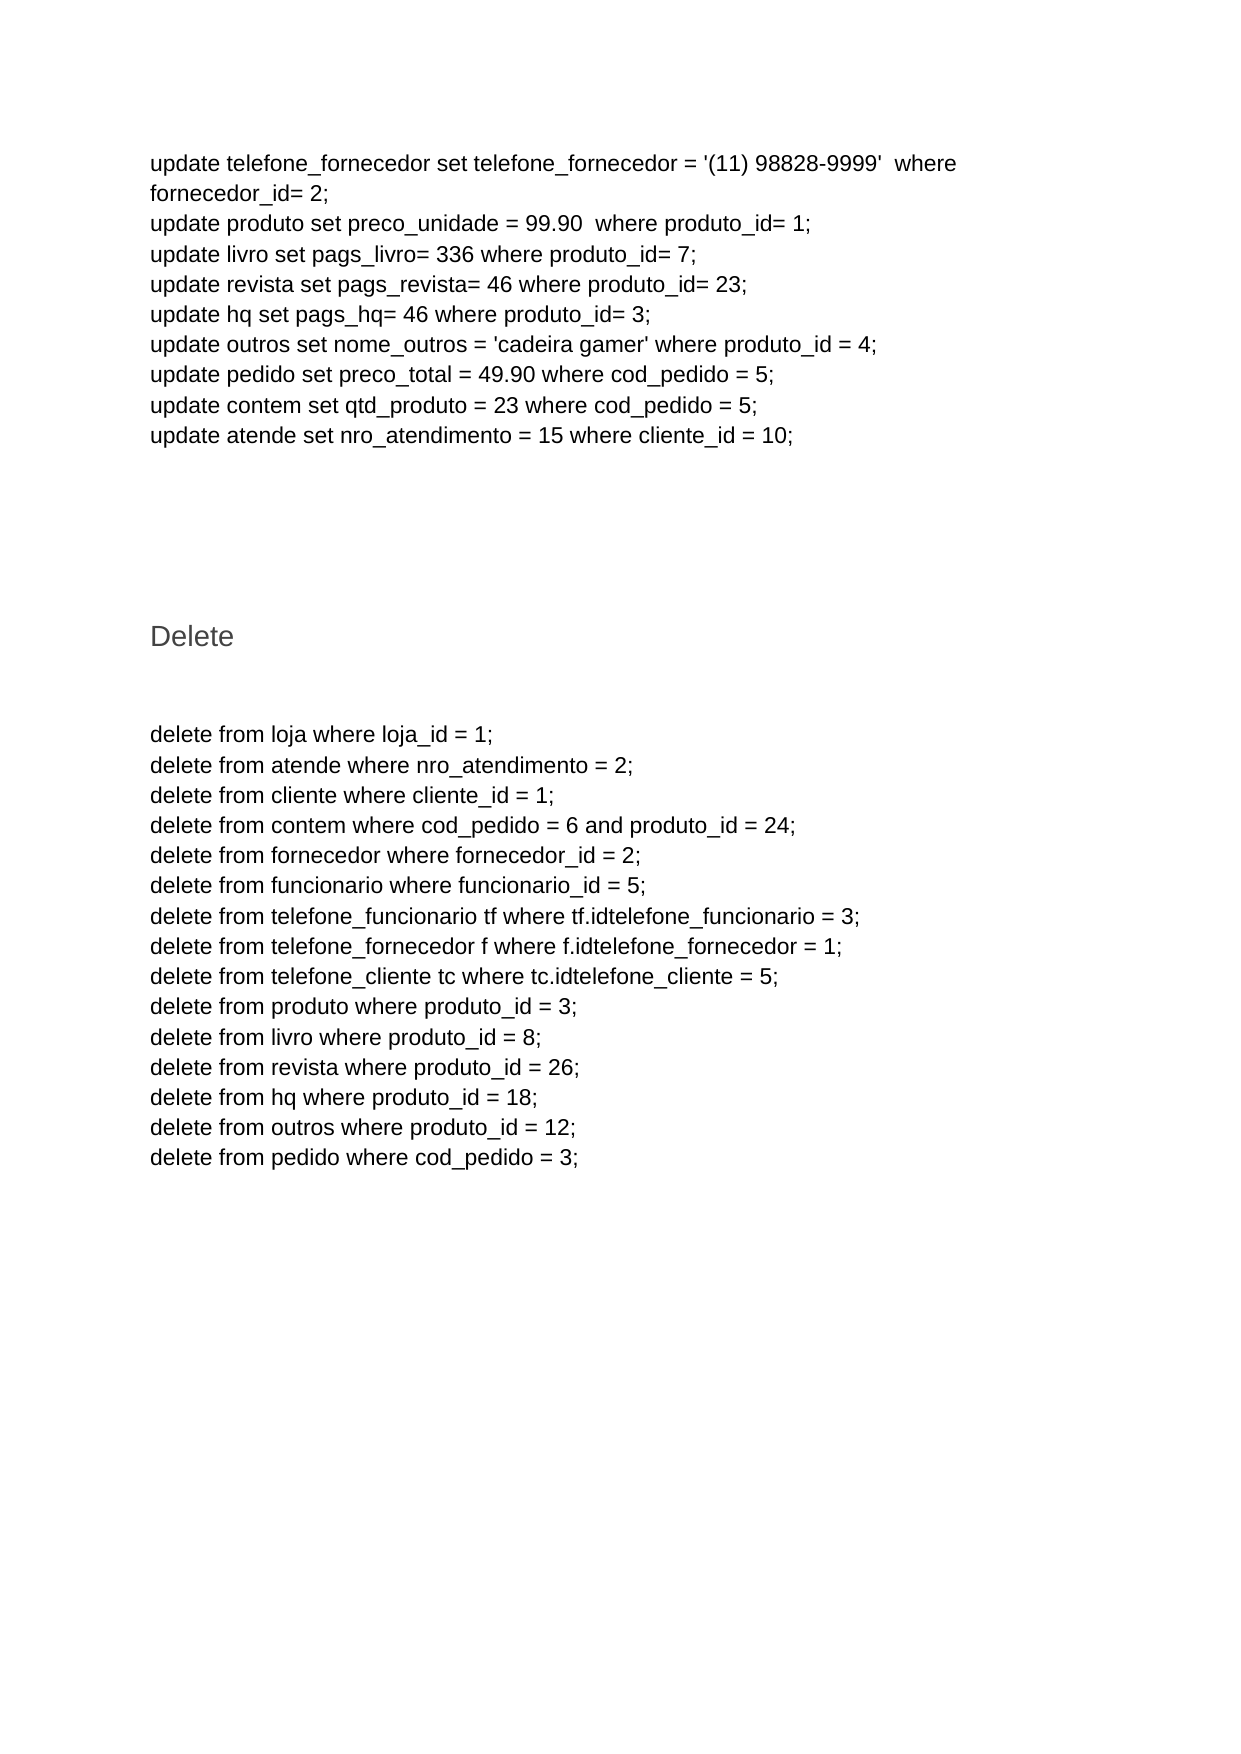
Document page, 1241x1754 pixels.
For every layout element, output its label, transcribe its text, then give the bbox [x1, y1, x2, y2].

text update pedido set preco_total = 49.90 where cod_pedido = 5; [150, 361, 1090, 388]
text update produto set preco_unidade = 99.90 where produto_id= 1; [150, 210, 1090, 237]
subtitle Delete [150, 619, 1090, 653]
text delete from produto where produto_id = 3; [150, 993, 1090, 1020]
text delete from funcionario where funcionario_id = 5; [150, 872, 1090, 899]
text update atende set nro_atendimento = 15 where cliente_id = 10; [150, 422, 1090, 448]
text delete from loja where loja_id = 1; [150, 721, 1090, 748]
text delete from cliente where cliente_id = 1; [150, 782, 1090, 808]
text delete from revista where produto_id = 26; [150, 1054, 1090, 1080]
text delete from atende where nro_atendimento = 2; [150, 752, 1090, 778]
text update hq set pags_hq= 46 where produto_id= 3; [150, 301, 1090, 327]
text delete from telefone_fornecedor f where f.idtelefone_fornecedor = 1; [150, 933, 1090, 959]
text update revista set pags_revista= 46 where produto_id= 23; [150, 271, 1090, 297]
text update outros set nome_outros = 'cadeira gamer' where produto_id = 4; [150, 331, 1090, 358]
text delete from pedido where cod_pedido = 3; [150, 1144, 1090, 1171]
text delete from fornecedor where fornecedor_id = 2; [150, 842, 1090, 869]
text update telefone_fornecedor set telefone_fornecedor = '(11) 98828-9999' where fornecedor_id= 2; [150, 150, 1090, 207]
text delete from hq where produto_id = 18; [150, 1084, 1090, 1110]
text delete from livro where produto_id = 8; [150, 1023, 1090, 1050]
text delete from telefone_cliente tc where tc.idtelefone_cliente = 5; [150, 963, 1090, 989]
text delete from contem where cod_pedido = 6 and produto_id = 24; [150, 812, 1090, 838]
text update contem set qtd_produto = 23 where cod_pedido = 5; [150, 392, 1090, 418]
text update livro set pags_livro= 336 where produto_id= 7; [150, 241, 1090, 267]
text delete from telefone_funcionario tf where tf.idtelefone_funcionario = 3; [150, 903, 1090, 929]
text delete from outros where produto_id = 12; [150, 1114, 1090, 1141]
